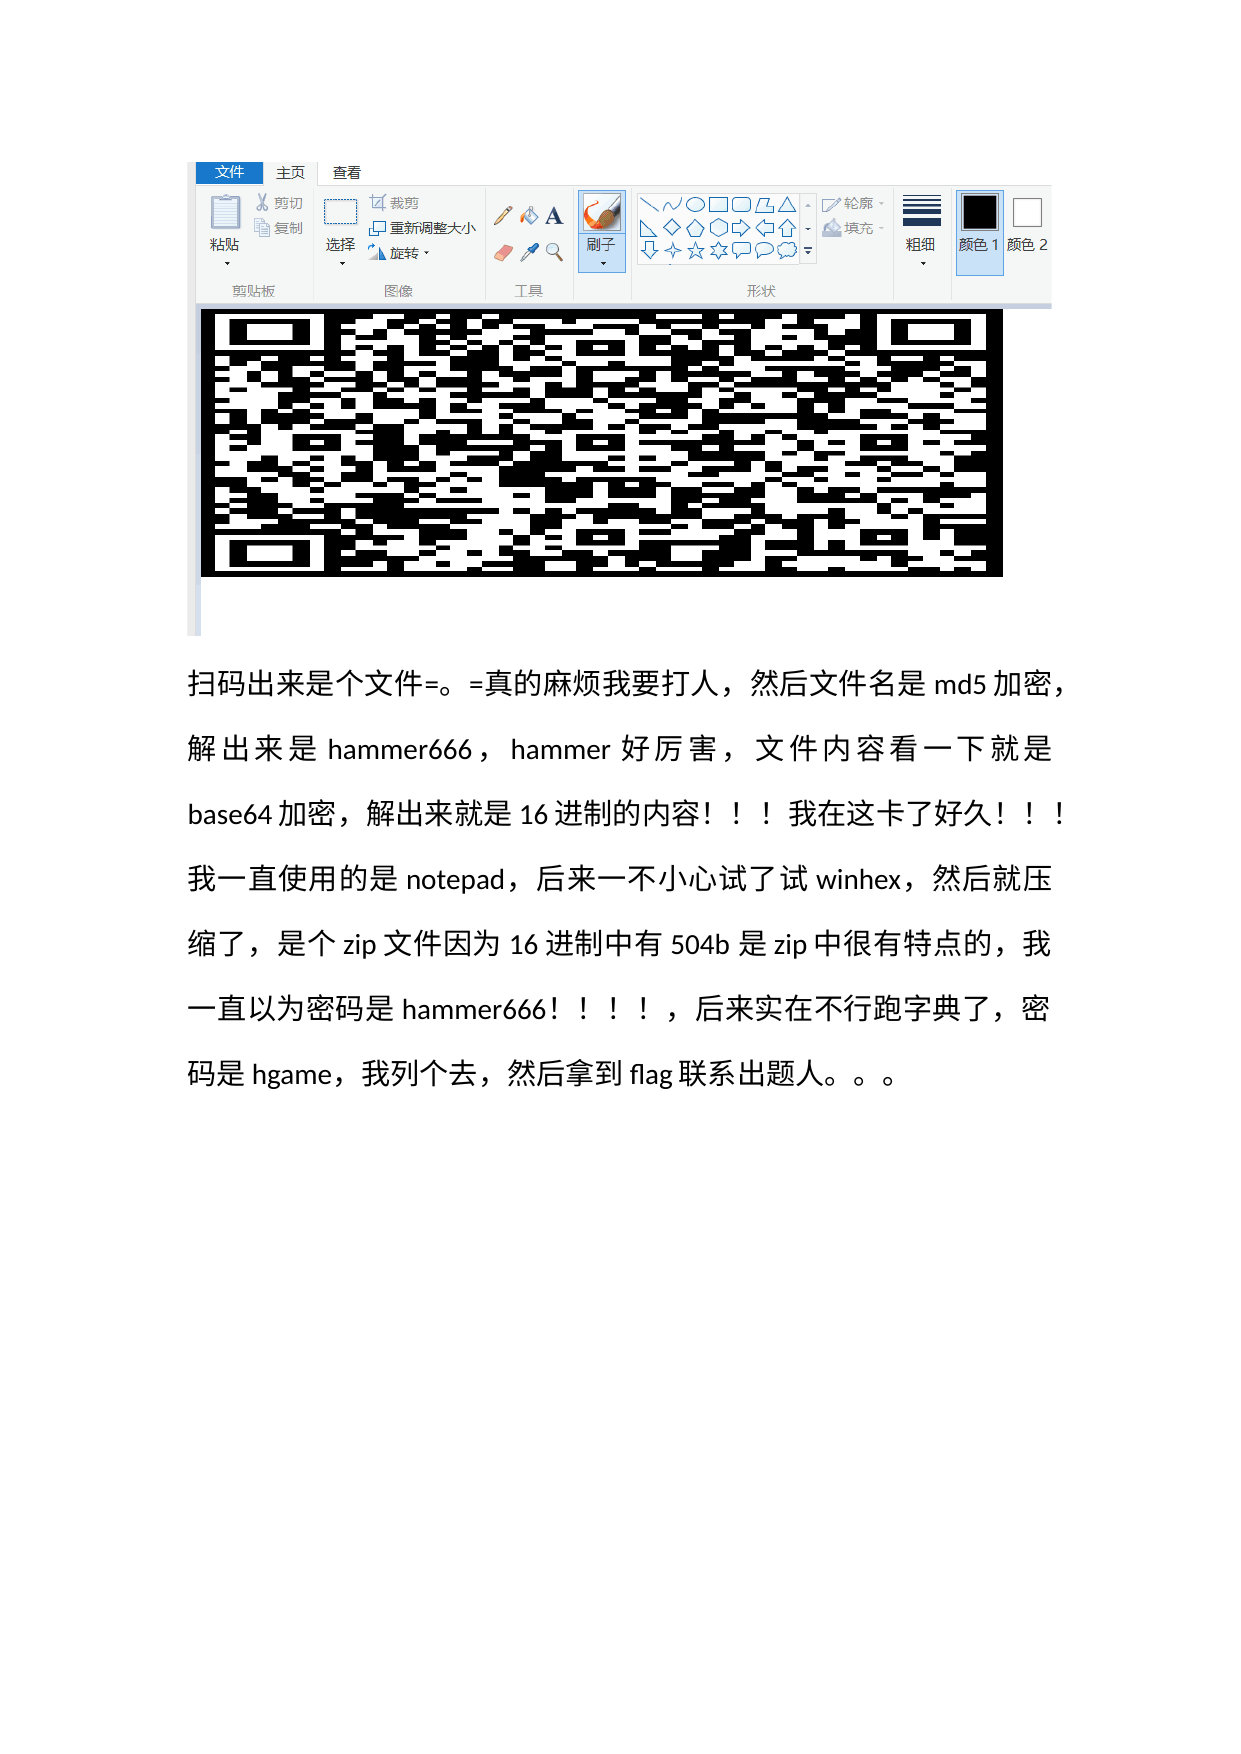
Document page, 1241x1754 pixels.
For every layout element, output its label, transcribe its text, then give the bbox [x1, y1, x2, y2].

text 扫码出来是个文件=。=真的麻烦我要打人，然后文件名是md5加密，解出来是hammer666，hammer好厉害，文件内容看一下就是base64加密，解出来就是16进制的内容！！！我在这卡了好久！！！我一直使用的是notepad，后来一不小心试了试winhex，然后就压缩了，是个zip文件因为16进制中有504b 是zip中很有特点的，我一直以为密码是hammer666！！！！，后来实在不行跑字典了，密码是hgame，我列个去，然后拿到flag联系出题人。。。 [187, 649, 1053, 1104]
picture [187, 162, 1052, 636]
